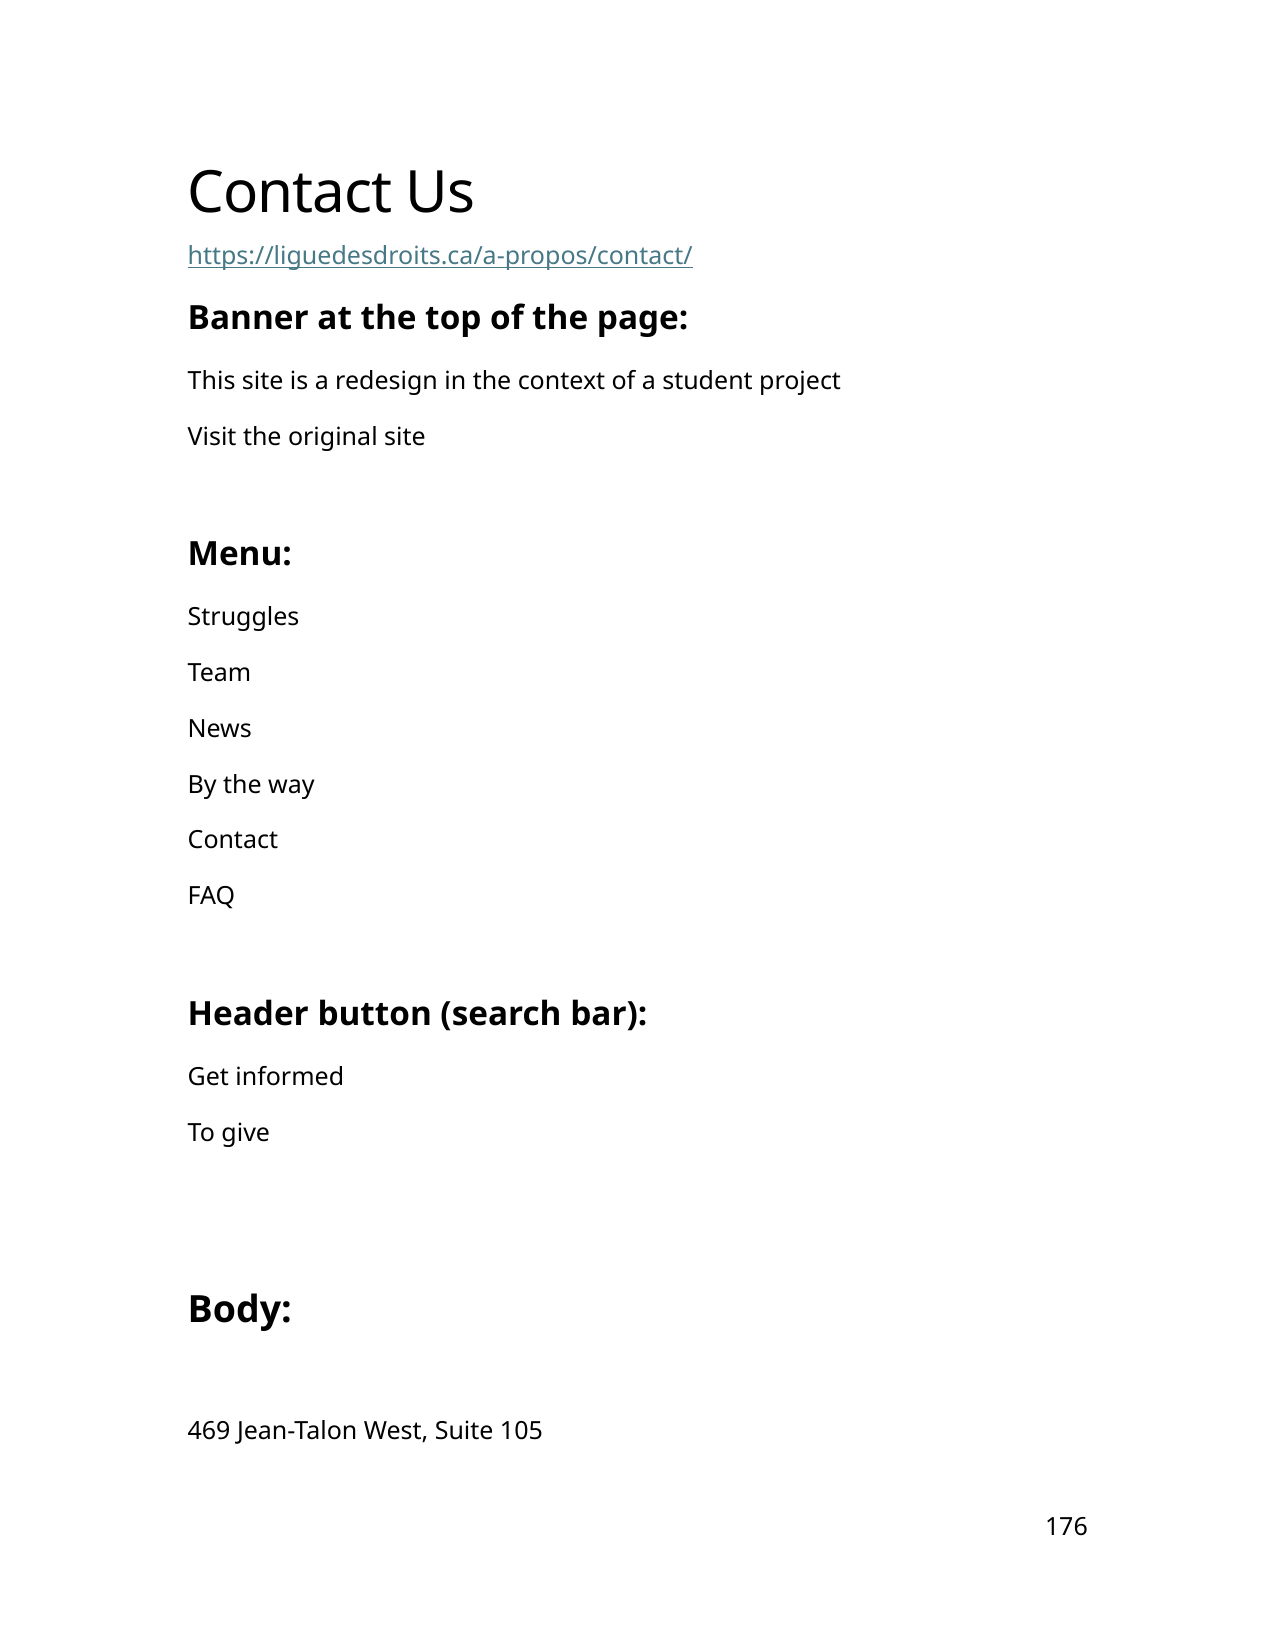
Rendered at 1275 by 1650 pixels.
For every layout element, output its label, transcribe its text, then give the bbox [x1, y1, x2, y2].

text FAQ [187, 878, 1087, 912]
text Body: [187, 1282, 1087, 1333]
text Banner at the top of the page: [187, 294, 1087, 339]
text Visit the original site [187, 418, 1087, 452]
text Contact [187, 822, 1087, 856]
text Struggles [187, 599, 1087, 633]
title Contact Us [187, 150, 1087, 229]
text Get informed [187, 1058, 1087, 1093]
text Team [187, 655, 1087, 689]
text Header button (search bar): [187, 990, 1087, 1035]
text https://liguedesdroits.ca/a-propos/contact/ [187, 238, 1087, 272]
text Menu: [187, 530, 1087, 575]
text News [187, 711, 1087, 744]
text To give [187, 1114, 1087, 1148]
text 469 Jean-Talon West, Suite 105 [187, 1413, 1087, 1447]
text This site is a redesign in the context of a student project [187, 362, 1087, 397]
text By the way [187, 766, 1087, 800]
